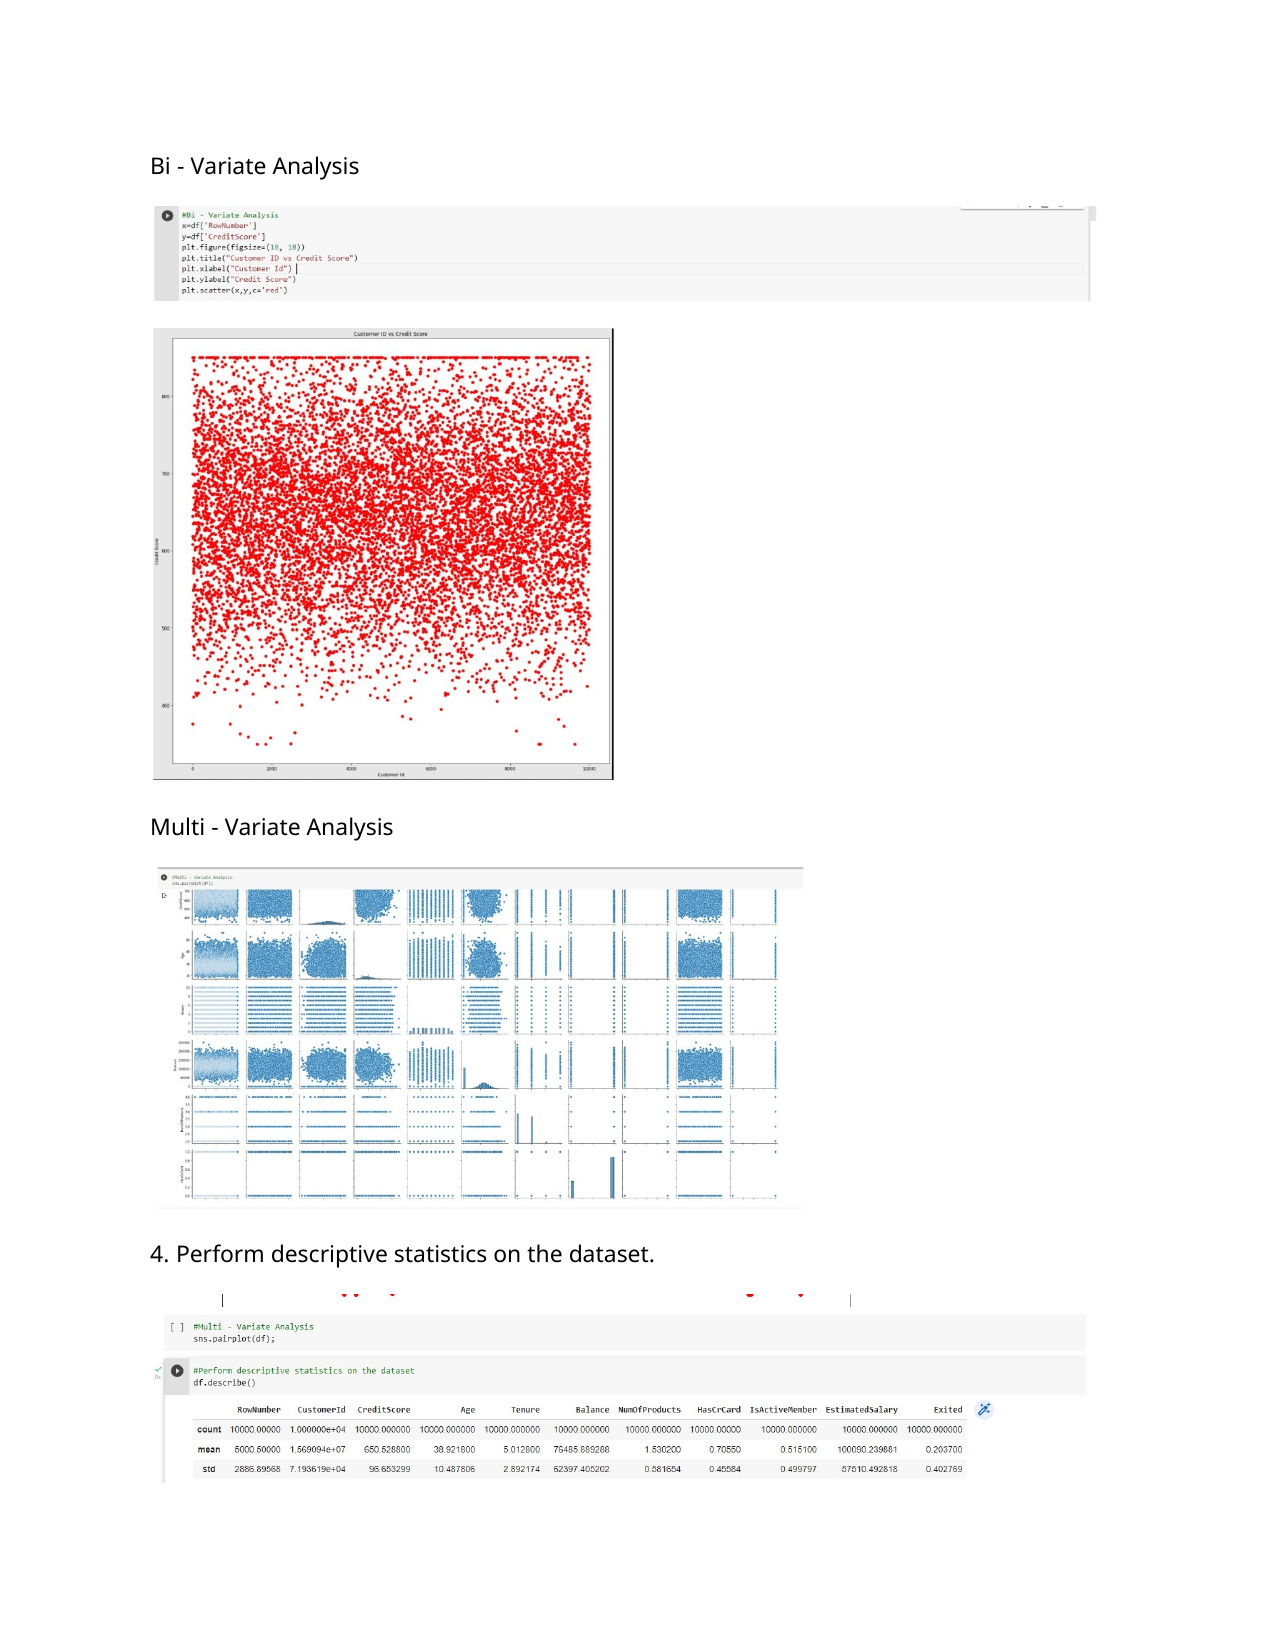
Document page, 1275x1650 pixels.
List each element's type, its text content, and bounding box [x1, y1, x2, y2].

text Bi - Variate Analysis [150, 150, 1177, 181]
picture [155, 867, 804, 1209]
picture [153, 326, 614, 780]
picture [153, 206, 1097, 301]
list Perform descriptive statistics on the dataset. [150, 1238, 1177, 1269]
text Multi - Variate Analysis [150, 811, 1177, 842]
picture [153, 1294, 1087, 1483]
